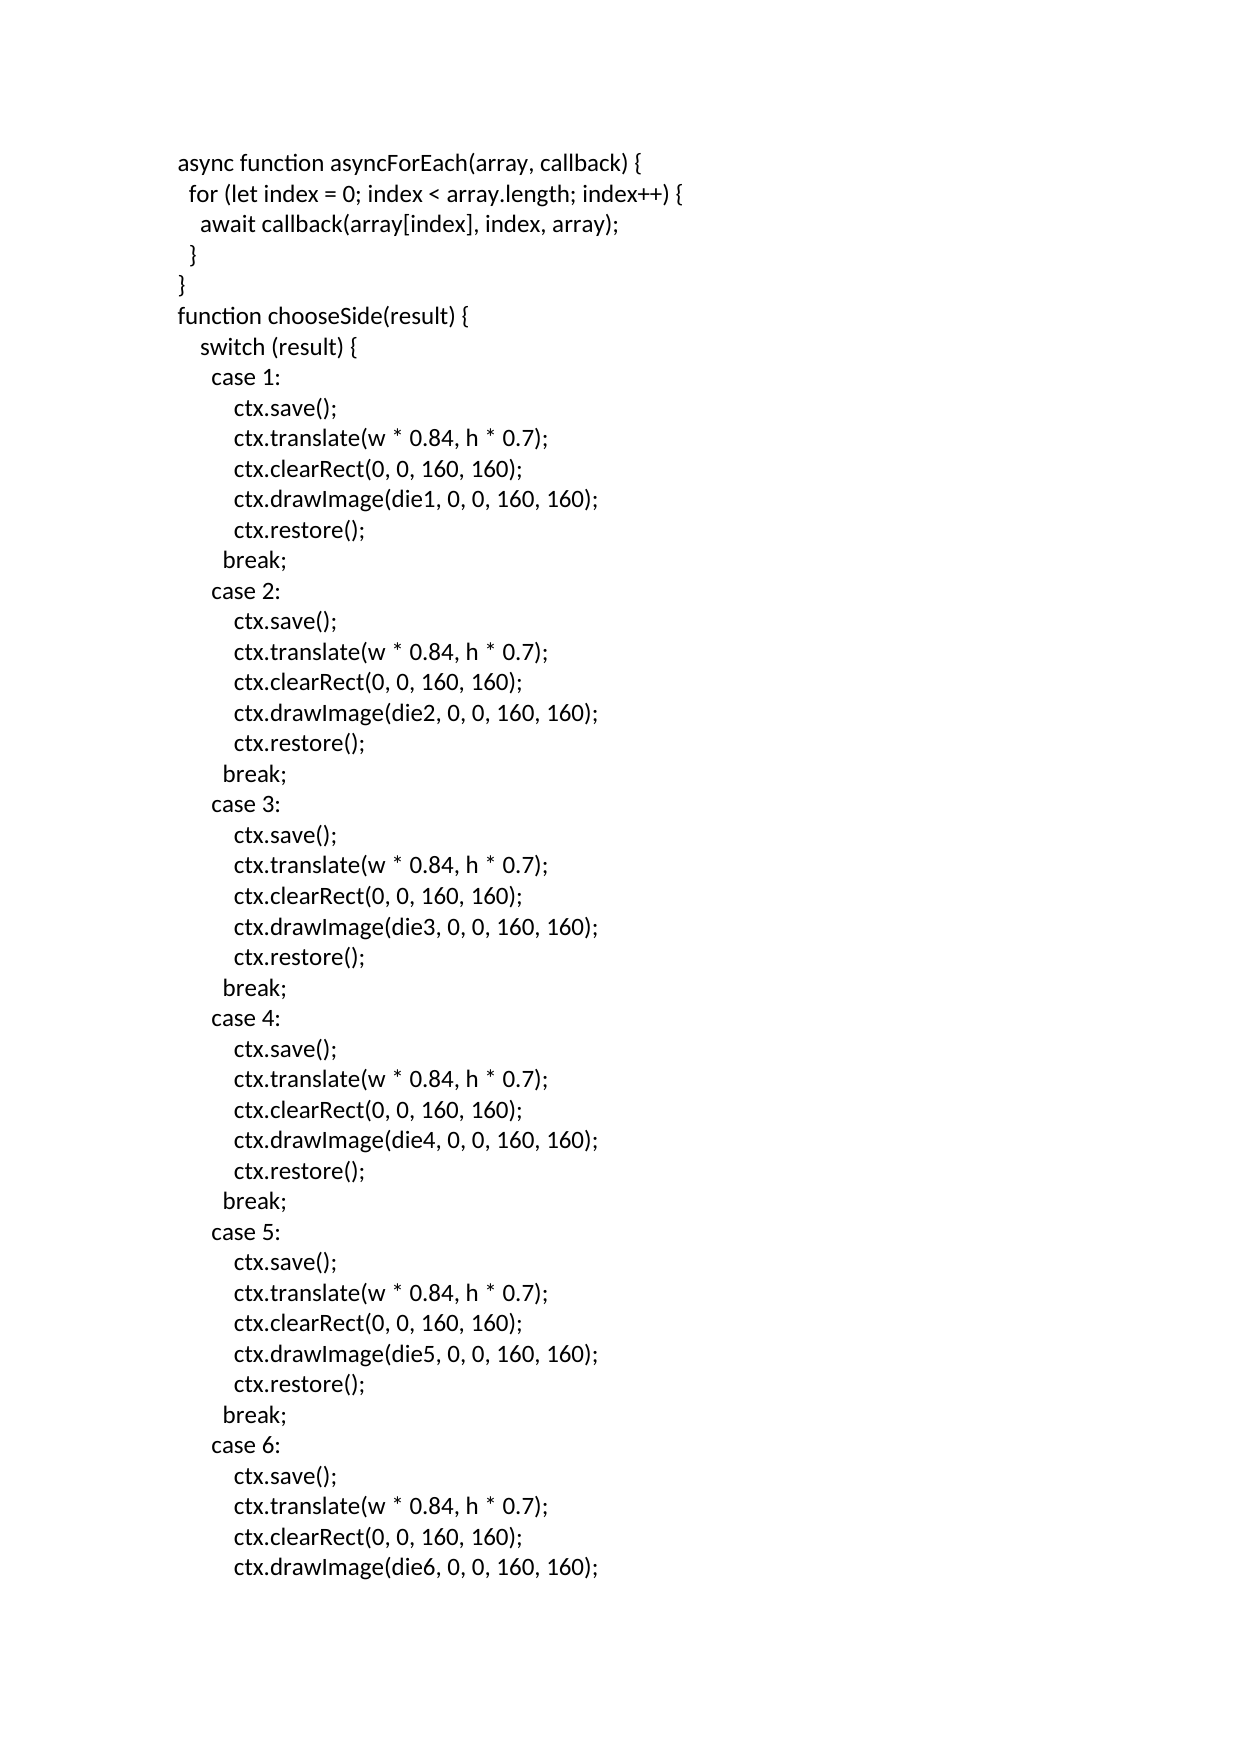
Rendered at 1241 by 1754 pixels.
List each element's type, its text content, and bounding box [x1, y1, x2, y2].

text function chooseSide(result) { [177, 300, 1063, 331]
text ctx.clearRect(0, 0, 160, 160); [177, 1521, 1063, 1552]
text ctx.drawImage(die6, 0, 0, 160, 160); [177, 1552, 1063, 1582]
text ctx.translate(w * 0.84, h * 0.7); [177, 636, 1063, 666]
text ctx.translate(w * 0.84, h * 0.7); [177, 1491, 1063, 1521]
text case 6: [177, 1429, 1063, 1460]
text ctx.clearRect(0, 0, 160, 160); [177, 453, 1063, 483]
text switch (result) { [177, 331, 1063, 361]
text ctx.translate(w * 0.84, h * 0.7); [177, 1277, 1063, 1307]
text break; [177, 1185, 1063, 1216]
text ctx.save(); [177, 1460, 1063, 1491]
text ctx.restore(); [177, 727, 1063, 758]
text ctx.drawImage(die3, 0, 0, 160, 160); [177, 911, 1063, 941]
text case 5: [177, 1216, 1063, 1246]
text break; [177, 758, 1063, 788]
text break; [177, 1399, 1063, 1429]
text ctx.save(); [177, 1033, 1063, 1063]
text ctx.restore(); [177, 1368, 1063, 1399]
text break; [177, 972, 1063, 1002]
text ctx.drawImage(die1, 0, 0, 160, 160); [177, 483, 1063, 514]
text ctx.drawImage(die2, 0, 0, 160, 160); [177, 697, 1063, 727]
text await callback(array[index], index, array); [177, 209, 1063, 239]
text case 1: [177, 361, 1063, 392]
text ctx.restore(); [177, 941, 1063, 972]
text ctx.clearRect(0, 0, 160, 160); [177, 880, 1063, 911]
text ctx.clearRect(0, 0, 160, 160); [177, 1094, 1063, 1124]
text for (let index = 0; index < array.length; index++) { [177, 178, 1063, 209]
text ctx.restore(); [177, 514, 1063, 544]
text ctx.translate(w * 0.84, h * 0.7); [177, 1063, 1063, 1094]
text async function asyncForEach(array, callback) { [177, 148, 1063, 178]
text ctx.save(); [177, 605, 1063, 636]
text ctx.translate(w * 0.84, h * 0.7); [177, 422, 1063, 453]
text } [177, 270, 1063, 300]
text case 3: [177, 788, 1063, 819]
text ctx.save(); [177, 819, 1063, 849]
text ctx.save(); [177, 392, 1063, 422]
text case 4: [177, 1002, 1063, 1033]
text } [177, 239, 1063, 270]
text ctx.translate(w * 0.84, h * 0.7); [177, 849, 1063, 880]
text break; [177, 544, 1063, 575]
text ctx.clearRect(0, 0, 160, 160); [177, 666, 1063, 697]
text ctx.restore(); [177, 1155, 1063, 1185]
text case 2: [177, 575, 1063, 605]
text ctx.clearRect(0, 0, 160, 160); [177, 1307, 1063, 1338]
text ctx.drawImage(die4, 0, 0, 160, 160); [177, 1124, 1063, 1155]
text ctx.save(); [177, 1246, 1063, 1277]
text ctx.drawImage(die5, 0, 0, 160, 160); [177, 1338, 1063, 1368]
